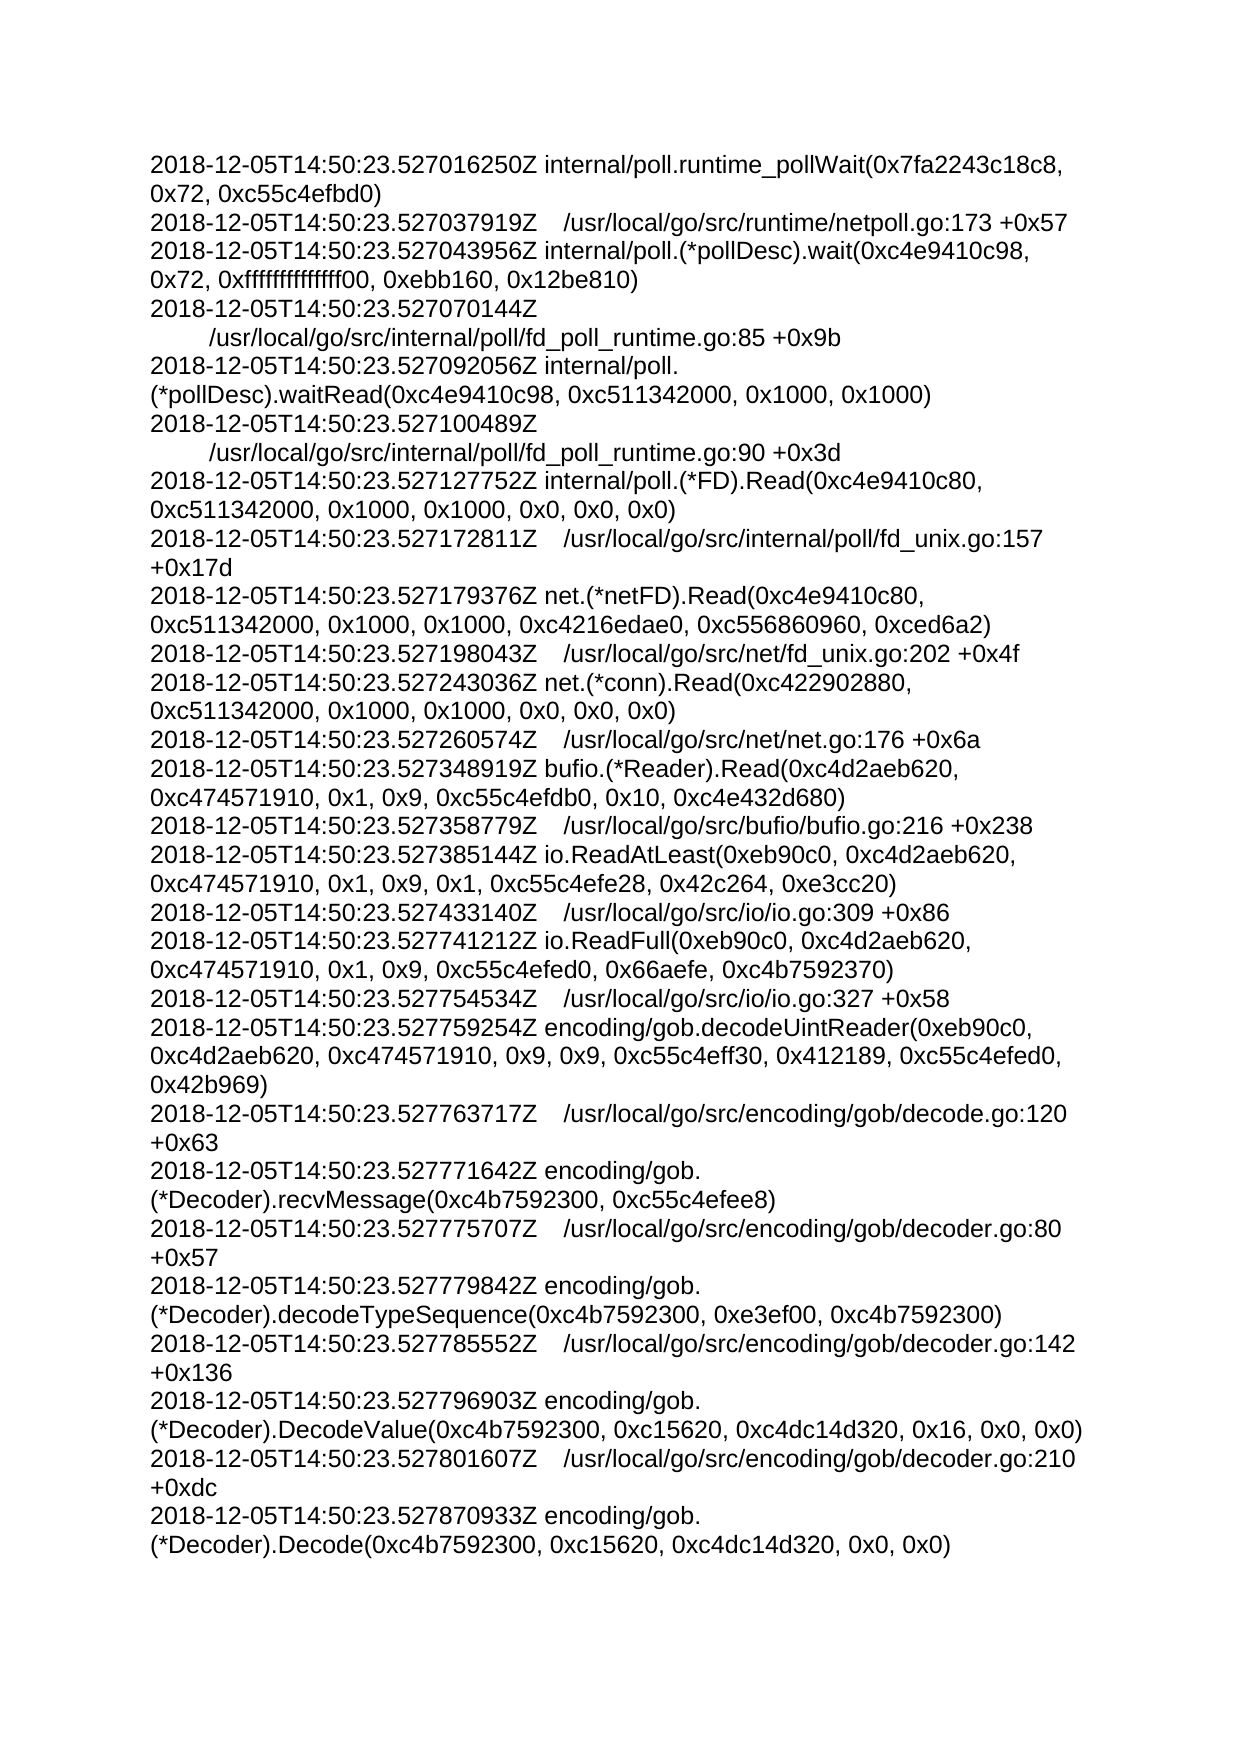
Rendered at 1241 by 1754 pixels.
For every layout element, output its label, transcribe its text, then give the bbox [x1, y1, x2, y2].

text 2018-12-05T14:50:23.527779842Z encoding/gob.(*Decoder).decodeTypeSequence(0xc4b7592300, 0xe3ef00, 0xc4b7592300) [150, 1271, 1090, 1329]
text 2018-12-05T14:50:23.527243036Z net.(*conn).Read(0xc422902880, 0xc511342000, 0x1000, 0x1000, 0x0, 0x0, 0x0) [150, 667, 1090, 725]
text 2018-12-05T14:50:23.527763717Z /usr/local/go/src/encoding/gob/decode.go:120 +0x63 [150, 1099, 1090, 1156]
text 2018-12-05T14:50:23.527198043Z /usr/local/go/src/net/fd_unix.go:202 +0x4f [150, 639, 1090, 667]
text 2018-12-05T14:50:23.527785552Z /usr/local/go/src/encoding/gob/decoder.go:142 +0x136 [150, 1329, 1090, 1386]
text 2018-12-05T14:50:23.527754534Z /usr/local/go/src/io/io.go:327 +0x58 [150, 984, 1090, 1012]
text 2018-12-05T14:50:23.527092056Z internal/poll.(*pollDesc).waitRead(0xc4e9410c98, 0xc511342000, 0x1000, 0x1000) [150, 351, 1090, 409]
text 2018-12-05T14:50:23.527741212Z io.ReadFull(0xeb90c0, 0xc4d2aeb620, 0xc474571910, 0x1, 0x9, 0xc55c4efed0, 0x66aefe, 0xc4b7592370) [150, 926, 1090, 984]
text 2018-12-05T14:50:23.527759254Z encoding/gob.decodeUintReader(0xeb90c0, 0xc4d2aeb620, 0xc474571910, 0x9, 0x9, 0xc55c4eff30, 0x412189, 0xc55c4efed0, 0x42b969) [150, 1012, 1090, 1099]
text 2018-12-05T14:50:23.527348919Z bufio.(*Reader).Read(0xc4d2aeb620, 0xc474571910, 0x1, 0x9, 0xc55c4efdb0, 0x10, 0xc4e432d680) [150, 754, 1090, 811]
text 2018-12-05T14:50:23.527796903Z encoding/gob.(*Decoder).DecodeValue(0xc4b7592300, 0xc15620, 0xc4dc14d320, 0x16, 0x0, 0x0) [150, 1386, 1090, 1444]
text 2018-12-05T14:50:23.527385144Z io.ReadAtLeast(0xeb90c0, 0xc4d2aeb620, 0xc474571910, 0x1, 0x9, 0x1, 0xc55c4efe28, 0x42c264, 0xe3cc20) [150, 840, 1090, 897]
text 2018-12-05T14:50:23.527801607Z /usr/local/go/src/encoding/gob/decoder.go:210 +0xdc [150, 1444, 1090, 1501]
text 2018-12-05T14:50:23.527433140Z /usr/local/go/src/io/io.go:309 +0x86 [150, 897, 1090, 926]
text 2018-12-05T14:50:23.527260574Z /usr/local/go/src/net/net.go:176 +0x6a [150, 725, 1090, 754]
text 2018-12-05T14:50:23.527070144Z /usr/local/go/src/internal/poll/fd_poll_runtime.go:85 +0x9b [150, 294, 1090, 351]
text 2018-12-05T14:50:23.527358779Z /usr/local/go/src/bufio/bufio.go:216 +0x238 [150, 811, 1090, 840]
text 2018-12-05T14:50:23.527037919Z /usr/local/go/src/runtime/netpoll.go:173 +0x57 [150, 207, 1090, 236]
text 2018-12-05T14:50:23.527100489Z /usr/local/go/src/internal/poll/fd_poll_runtime.go:90 +0x3d [150, 409, 1090, 466]
text 2018-12-05T14:50:23.527016250Z internal/poll.runtime_pollWait(0x7fa2243c18c8, 0x72, 0xc55c4efbd0) [150, 150, 1090, 207]
text 2018-12-05T14:50:23.527870933Z encoding/gob.(*Decoder).Decode(0xc4b7592300, 0xc15620, 0xc4dc14d320, 0x0, 0x0) [150, 1501, 1090, 1559]
text 2018-12-05T14:50:23.527127752Z internal/poll.(*FD).Read(0xc4e9410c80, 0xc511342000, 0x1000, 0x1000, 0x0, 0x0, 0x0) [150, 466, 1090, 524]
text 2018-12-05T14:50:23.527172811Z /usr/local/go/src/internal/poll/fd_unix.go:157 +0x17d [150, 524, 1090, 581]
text 2018-12-05T14:50:23.527179376Z net.(*netFD).Read(0xc4e9410c80, 0xc511342000, 0x1000, 0x1000, 0xc4216edae0, 0xc556860960, 0xced6a2) [150, 581, 1090, 639]
text 2018-12-05T14:50:23.527043956Z internal/poll.(*pollDesc).wait(0xc4e9410c98, 0x72, 0xffffffffffffff00, 0xebb160, 0x12be810) [150, 236, 1090, 294]
text 2018-12-05T14:50:23.527771642Z encoding/gob.(*Decoder).recvMessage(0xc4b7592300, 0xc55c4efee8) [150, 1156, 1090, 1214]
text 2018-12-05T14:50:23.527775707Z /usr/local/go/src/encoding/gob/decoder.go:80 +0x57 [150, 1214, 1090, 1271]
